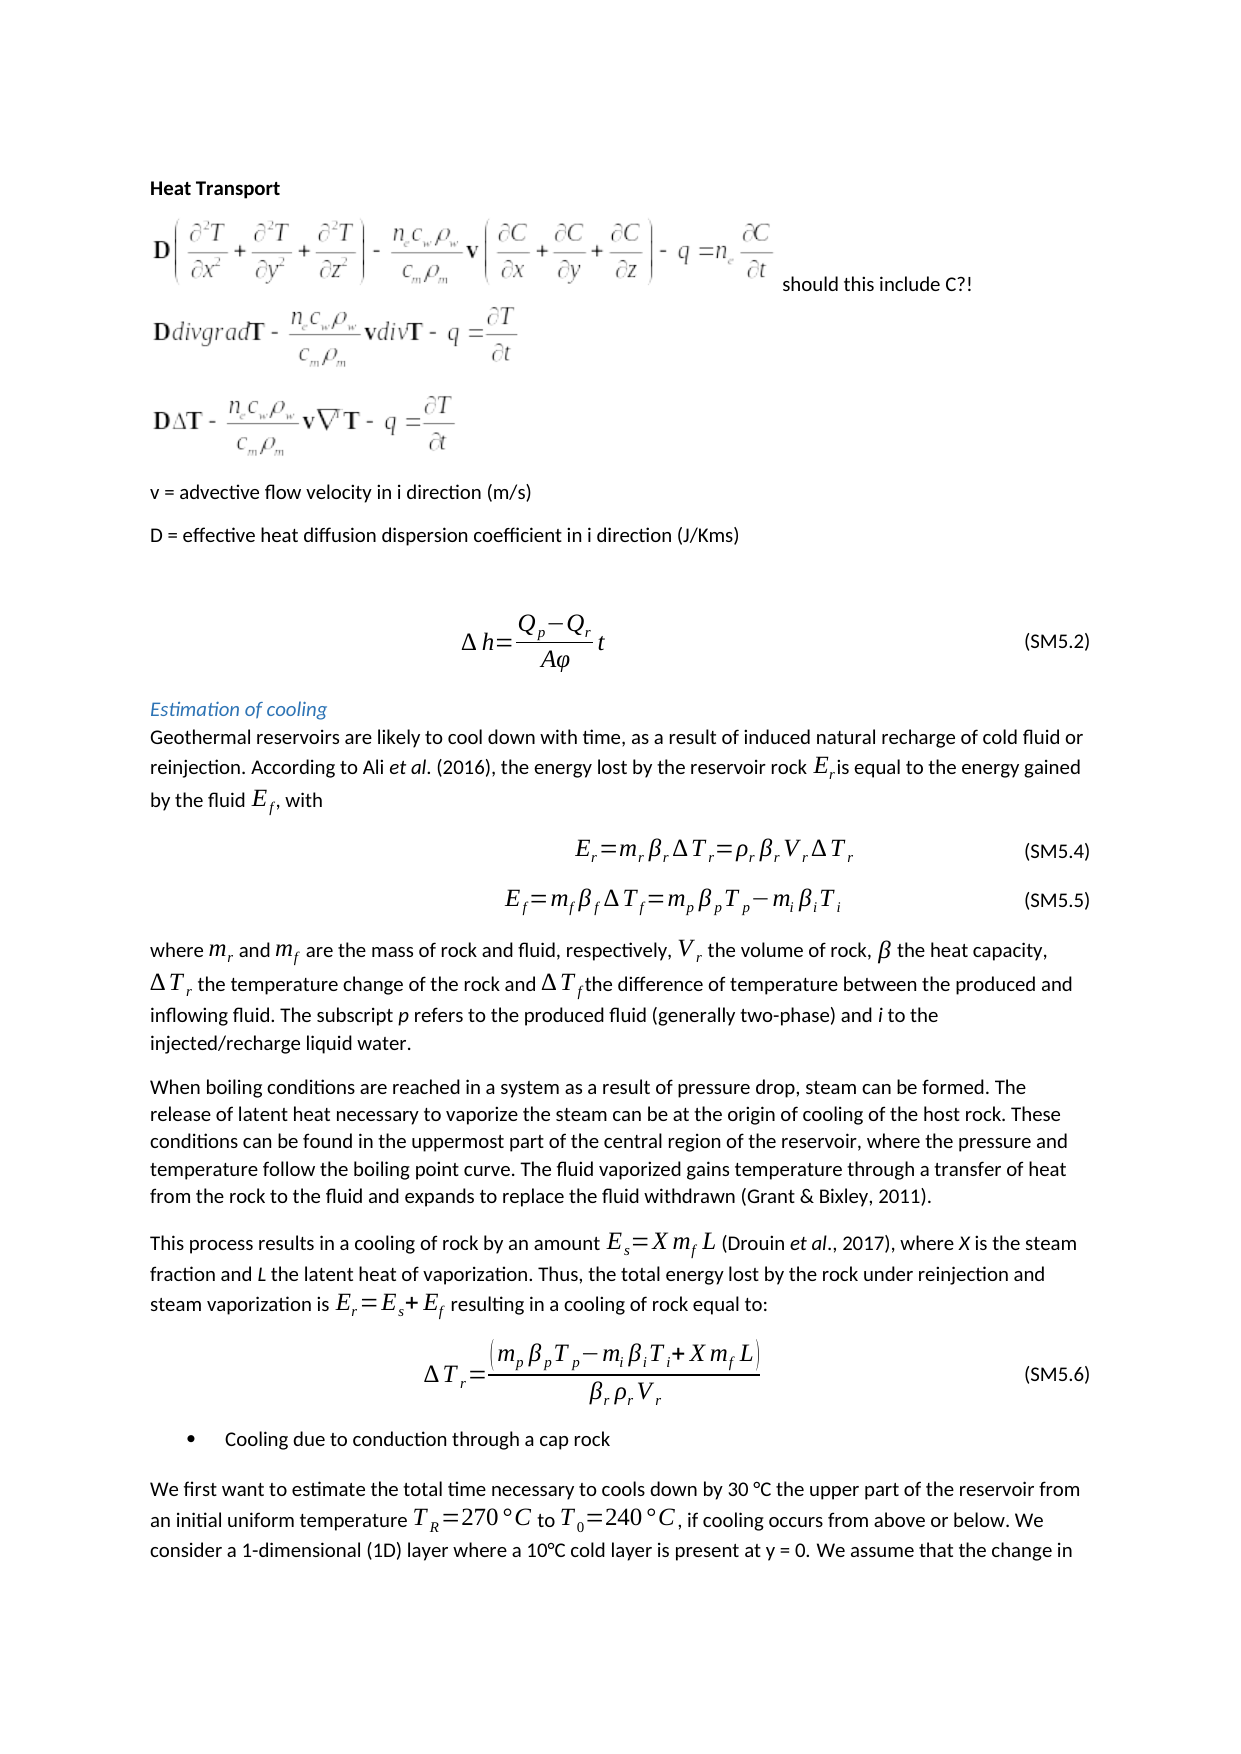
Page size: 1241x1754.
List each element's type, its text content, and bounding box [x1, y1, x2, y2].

text This process results in a cooling of rock by an amount (Drouin et al., 2017), where X is the steam fraction and L the latent heat of vaporization. Thus, the total energy lost by the rock under reinjection and steam vaporization is resulting in a cooling of rock equal to: [150, 1227, 1090, 1319]
text (SM5.4) [150, 835, 1090, 866]
text When boiling conditions are reached in a system as a result of pressure drop, steam can be formed. The release of latent heat necessary to vaporize the steam can be at the origin of cooling of the host rock. These conditions can be found in the uppermost part of the central region of the reservoir, where the pressure and temperature follow the boiling point curve. The fluid vaporized gains temperature through a transfer of heat from the rock to the fluid and expands to replace the fluid withdrawn (Grant & Bixley, 2011). [150, 1074, 1090, 1209]
text v = advective flow velocity in i direction (m/s) [150, 479, 1090, 505]
list Cooling due to conduction through a cap rock [187, 1427, 1090, 1452]
list (SM5.2) [262, 609, 1090, 672]
subtitle Heat Transport [150, 175, 1090, 200]
text Geothermal reservoirs are likely to cool down with time, as a result of induced natural recharge of cold fluid or reinjection. According to Ali et al. (2016), the energy lost by the reservoir rock is equal to the energy gained by the fluid , with [150, 724, 1090, 816]
text (SM5.6) [150, 1338, 1090, 1408]
text D = effective heat diffusion dispersion coefficient in i direction (J/Kms) [150, 522, 1090, 548]
text should this include C?! [150, 212, 1090, 296]
text where and are the mass of rock and fluid, respectively, the volume of rock, the heat capacity, the temperature change of the rock and the difference of temperature between the produced and inflowing fluid. The subscript p refers to the produced fluid (generally two-phase) and i to the injected/recharge liquid water. [150, 935, 1090, 1055]
text (SM5.5) [150, 885, 1090, 916]
subtitle Estimation of cooling [150, 697, 1090, 722]
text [150, 1477, 1090, 1563]
